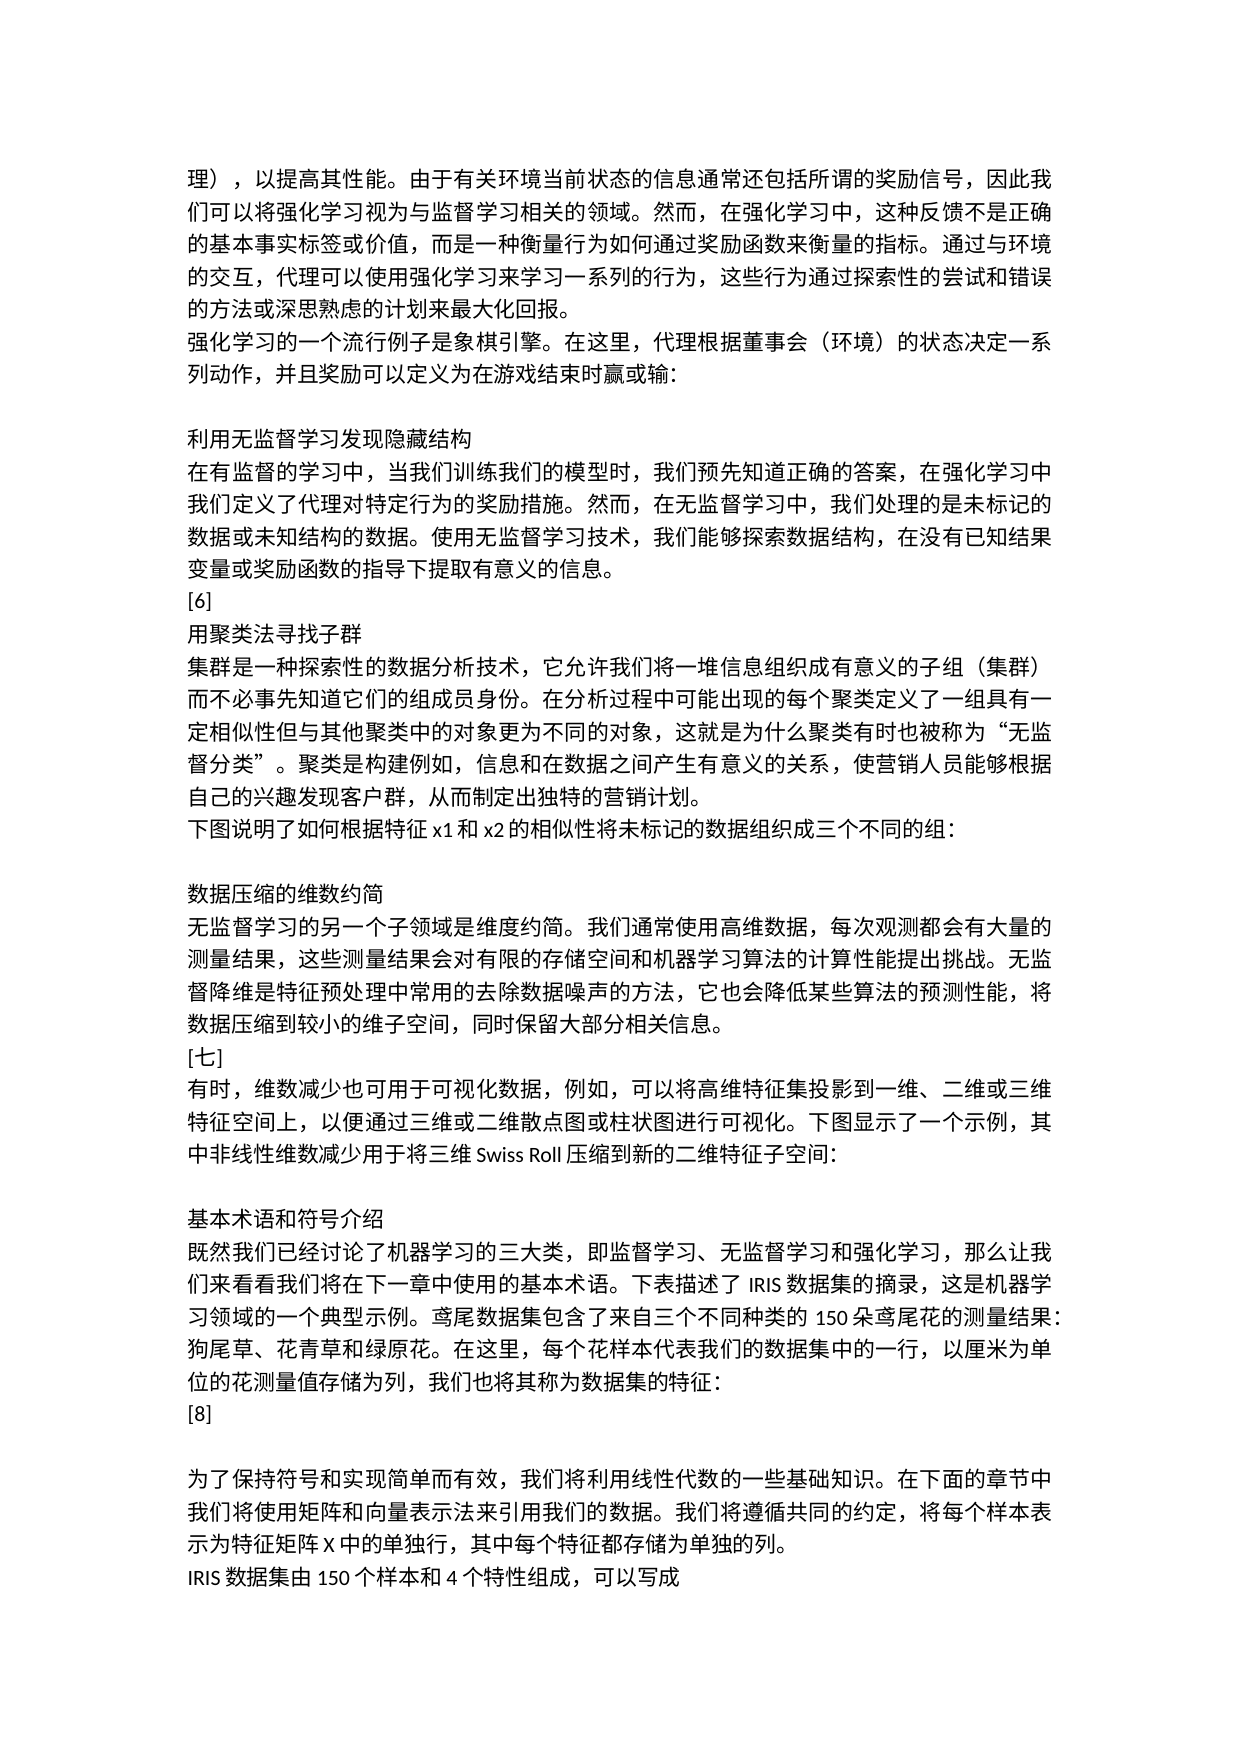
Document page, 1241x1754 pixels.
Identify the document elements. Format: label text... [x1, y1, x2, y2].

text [187, 162, 1053, 324]
text 既然我们已经讨论了机器学习的三大类，即监督学习、无监督学习和强化学习，那么让我们来看看我们将在下一章中使用的基本术语。下表描述了IRIS数据集的摘录，这是机器学习领域的一个典型示例。鸢尾数据集包含了来自三个不同种类的150朵鸢尾花的测量结果：狗尾草、花青草和绿原花。在这里，每个花样本代表我们的数据集中的一行，以厘米为单位的花测量值存储为列，我们也将其称为数据集的特征： [187, 1234, 1053, 1397]
text 用聚类法寻找子群 [187, 617, 1053, 649]
text 为了保持符号和实现简单而有效，我们将利用线性代数的一些基础知识。在下面的章节中，我们将使用矩阵和向量表示法来引用我们的数据。我们将遵循共同的约定，将每个样本表示为特征矩阵X中的单独行，其中每个特征都存储为单独的列。 [187, 1462, 1053, 1559]
text [6] [187, 584, 1053, 617]
text 无监督学习的另一个子领域是维度约简。我们通常使用高维数据，每次观测都会有大量的测量结果，这些测量结果会对有限的存储空间和机器学习算法的计算性能提出挑战。无监督降维是特征预处理中常用的去除数据噪声的方法，它也会降低某些算法的预测性能，将数据压缩到较小的维子空间，同时保留大部分相关信息。 [187, 909, 1053, 1039]
text 强化学习的一个流行例子是象棋引擎。在这里，代理根据董事会（环境）的状态决定一系列动作，并且奖励可以定义为在游戏结束时赢或输： [187, 324, 1053, 389]
text IRIS数据集由150个样本和4个特性组成，可以写成 [187, 1559, 1053, 1592]
text 下图说明了如何根据特征x1和x2的相似性将未标记的数据组织成三个不同的组： [187, 812, 1053, 844]
text [七] [187, 1039, 1053, 1072]
text 集群是一种探索性的数据分析技术，它允许我们将一堆信息组织成有意义的子组（集群），而不必事先知道它们的组成员身份。在分析过程中可能出现的每个聚类定义了一组具有一定相似性但与其他聚类中的对象更为不同的对象，这就是为什么聚类有时也被称为“无监督分类”。聚类是构建例如，信息和在数据之间产生有意义的关系，使营销人员能够根据自己的兴趣发现客户群，从而制定出独特的营销计划。 [187, 649, 1053, 812]
text 数据压缩的维数约简 [187, 877, 1053, 909]
text 利用无监督学习发现隐藏结构 [187, 422, 1053, 454]
text 在有监督的学习中，当我们训练我们的模型时，我们预先知道正确的答案，在强化学习中，我们定义了代理对特定行为的奖励措施。然而，在无监督学习中，我们处理的是未标记的数据或未知结构的数据。使用无监督学习技术，我们能够探索数据结构，在没有已知结果变量或奖励函数的指导下提取有意义的信息。 [187, 454, 1053, 584]
text [8] [187, 1397, 1053, 1429]
text 基本术语和符号介绍 [187, 1202, 1053, 1234]
text 有时，维数减少也可用于可视化数据，例如，可以将高维特征集投影到一维、二维或三维特征空间上，以便通过三维或二维散点图或柱状图进行可视化。下图显示了一个示例，其中非线性维数减少用于将三维Swiss Roll压缩到新的二维特征子空间： [187, 1072, 1053, 1169]
